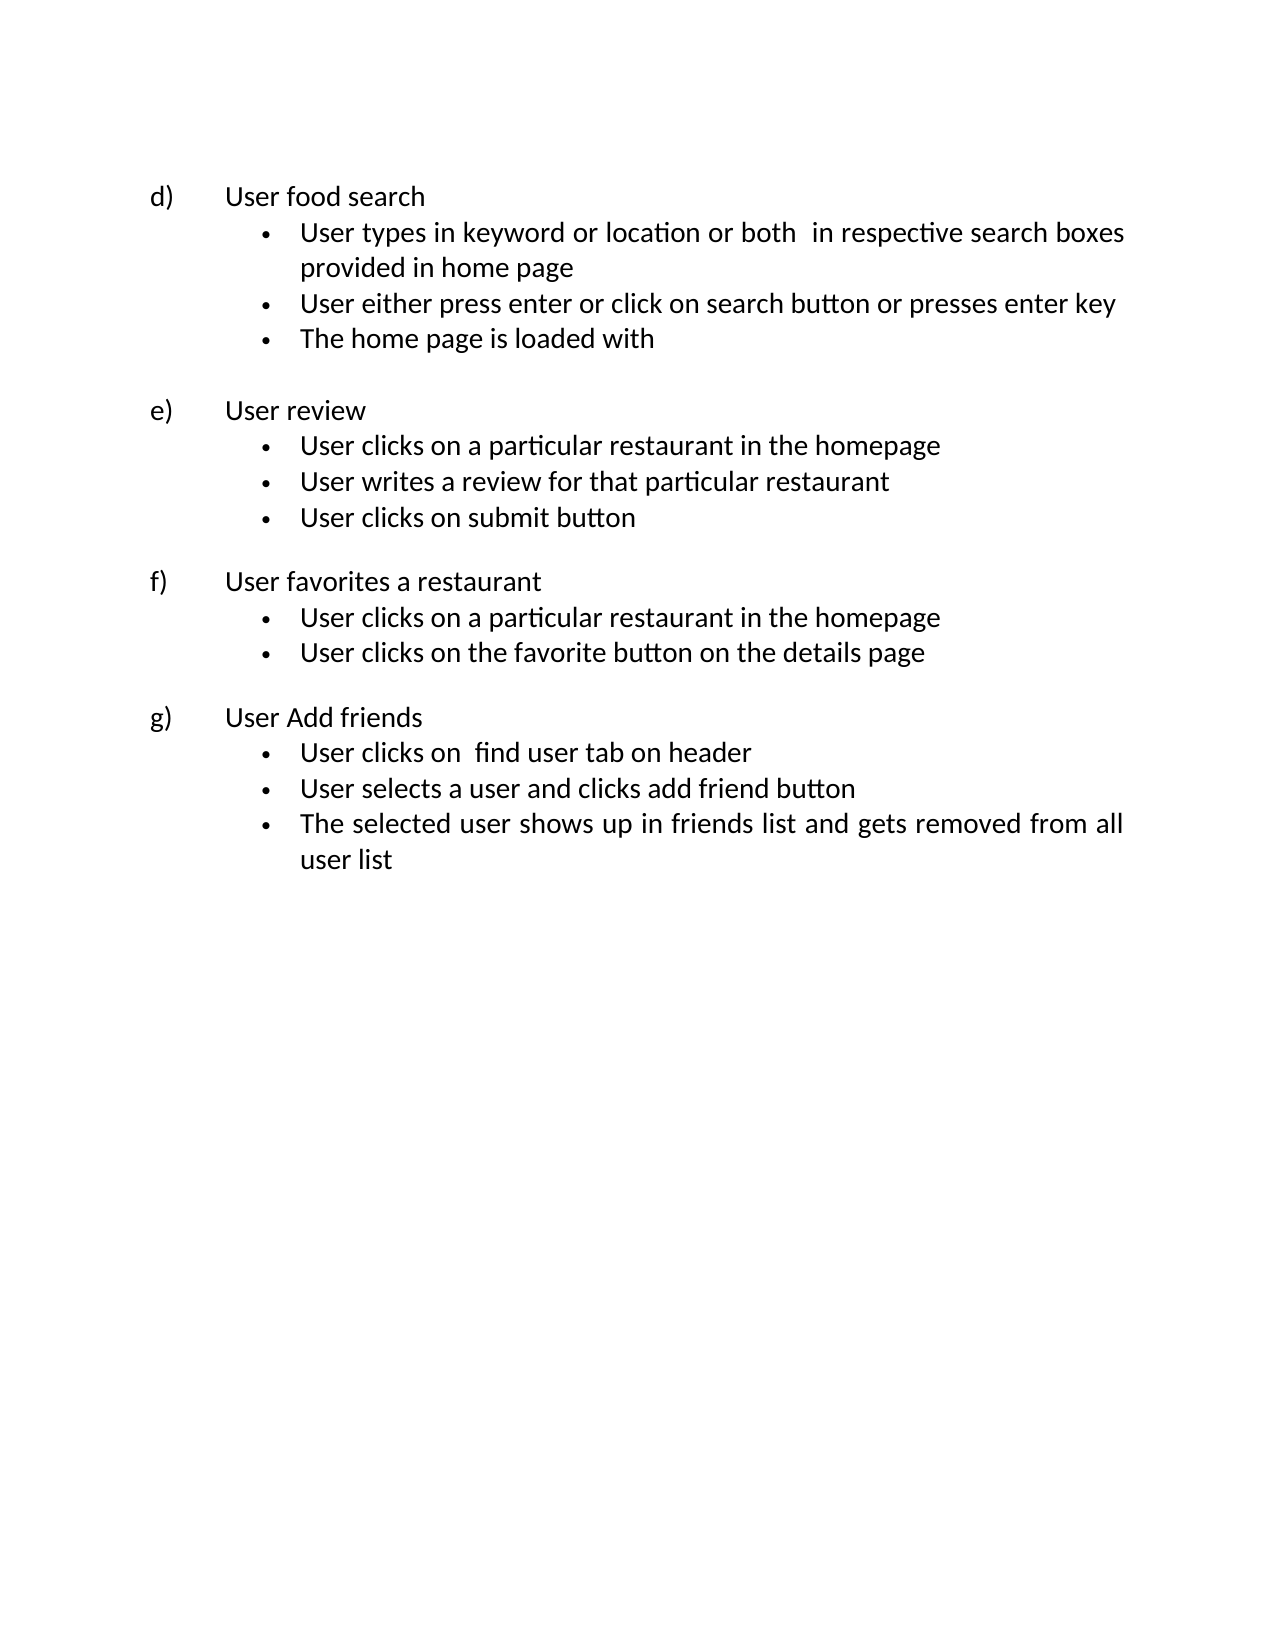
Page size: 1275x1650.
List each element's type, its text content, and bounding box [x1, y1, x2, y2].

text g) User Add friends [150, 699, 1125, 734]
list User types in keyword or location or both in respective search boxes provided in home page [262, 214, 1125, 285]
list User either press enter or click on search button or presses enter key [262, 285, 1125, 321]
list User clicks on the favorite button on the details page [262, 634, 1125, 670]
list The selected user shows up in friends list and gets removed from all user list [262, 806, 1125, 877]
list User clicks on a particular restaurant in the homepage [262, 427, 1125, 463]
list User clicks on a particular restaurant in the homepage [262, 599, 1125, 634]
list The home page is loaded with [262, 321, 1125, 356]
list User clicks on find user tab on header [262, 734, 1125, 770]
text f) User favorites a restaurant [150, 563, 1125, 599]
text e) User review [94, 392, 1125, 427]
text d) User food search [94, 178, 1125, 214]
list User writes a review for that particular restaurant [262, 463, 1125, 499]
list User selects a user and clicks add friend button [262, 770, 1125, 806]
list User clicks on submit button [262, 499, 1125, 534]
